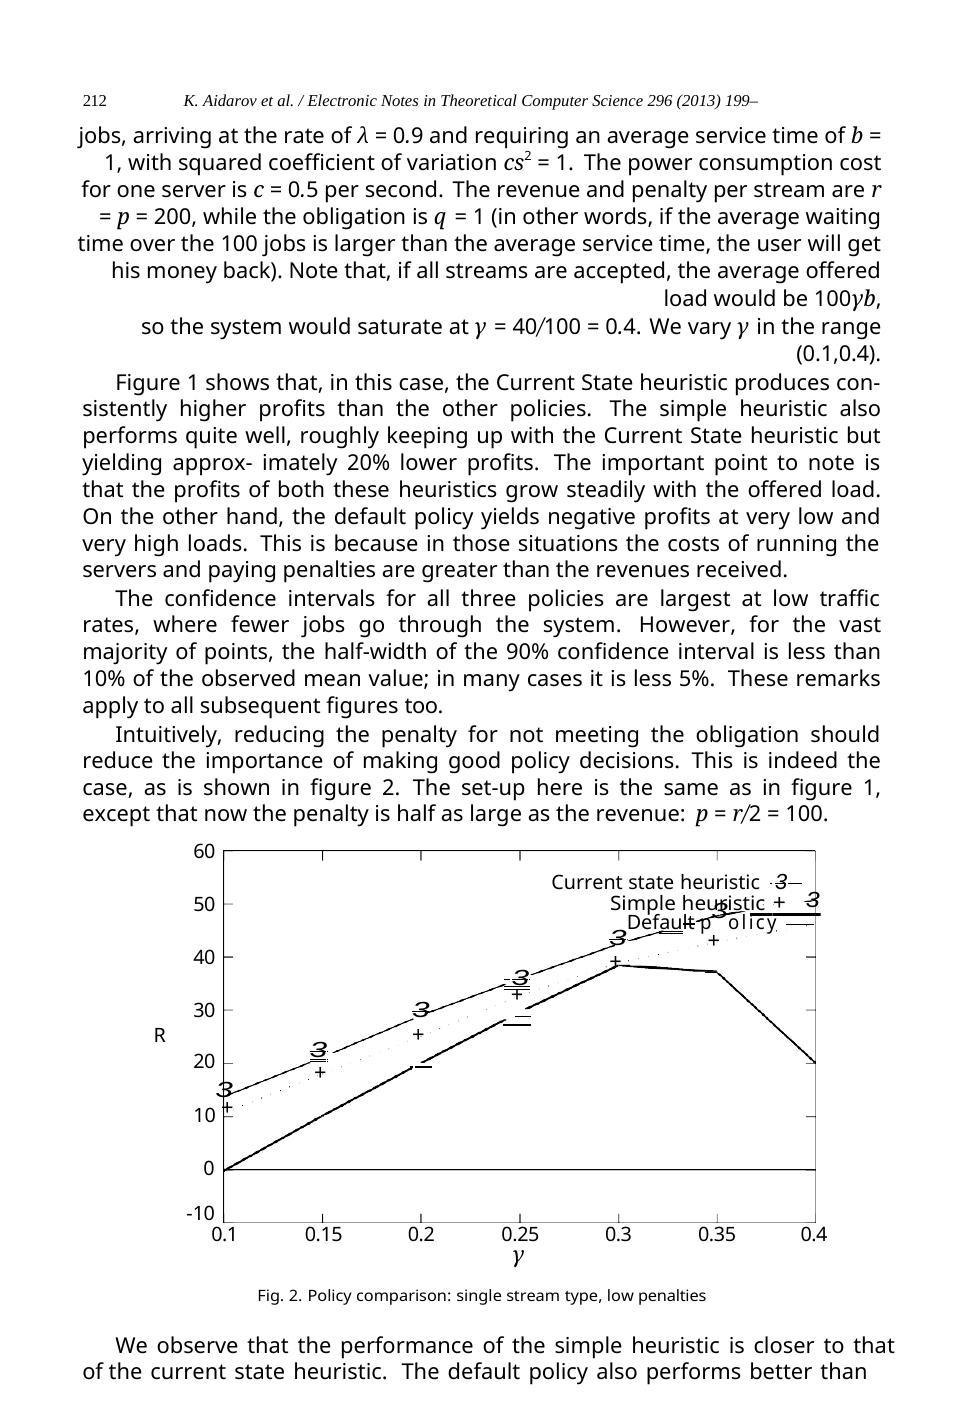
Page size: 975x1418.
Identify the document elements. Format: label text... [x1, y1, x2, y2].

text R [153, 1021, 904, 1048]
text jobs, arriving at the rate of λ = 0.9 and requiring an average service time of b = 1, with squared coefficient of variation cs2 = 1. The power consumption cost for one server is c = 0.5 per second. The revenue and penalty per stream are r = p = 200, while the obligation is q = 1 (in other words, if the average waiting time over the 100 jobs is larger than the average service time, the user will get his money back). Note that, if all streams are accepted, the average offered load would be 100γb, [71, 122, 881, 312]
text The confidence intervals for all three policies are largest at low traffic rates, where fewer jobs go through the system. However, for the vast majority of points, the half-width of the 90% confidence interval is less than 10% of the observed mean value; in many cases it is less 5%. These remarks apply to all subsequent figures too. [82, 585, 881, 719]
text Fig. 2. Policy comparison: single stream type, low penalties [71, 1284, 892, 1306]
picture [223, 1048, 816, 1200]
text 0.1 0.15 0.2 0.25 0.3 0.35 0.4 [211, 1225, 904, 1246]
text Figure 1 shows that, in this case, the Current State heuristic produces con- sistently higher profits than the other policies. The simple heuristic also performs quite well, roughly keeping up with the Current State heuristic but yielding approx- imately 20% lower profits. The important point to note is that the profits of both these heuristics grow steadily with the offered load. On the other hand, the default policy yields negative profits at very low and very high loads. This is because in those situations the costs of running the servers and paying penalties are greater than the revenues received. [82, 369, 881, 584]
text -10 [186, 1200, 904, 1225]
text Intuitively, reducing the penalty for not meeting the obligation should reduce the importance of making good policy decisions. This is indeed the case, as is shown in figure 2. The set-up here is the same as in figure 1, except that now the penalty is half as large as the revenue: p = r/2 = 100. [82, 721, 881, 828]
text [82, 1332, 904, 1386]
text so the system would saturate at γ = 40/100 = 0.4. We vary γ in the range (0.1,0.4). [71, 312, 881, 367]
text γ [133, 1246, 904, 1267]
picture [223, 850, 816, 1021]
